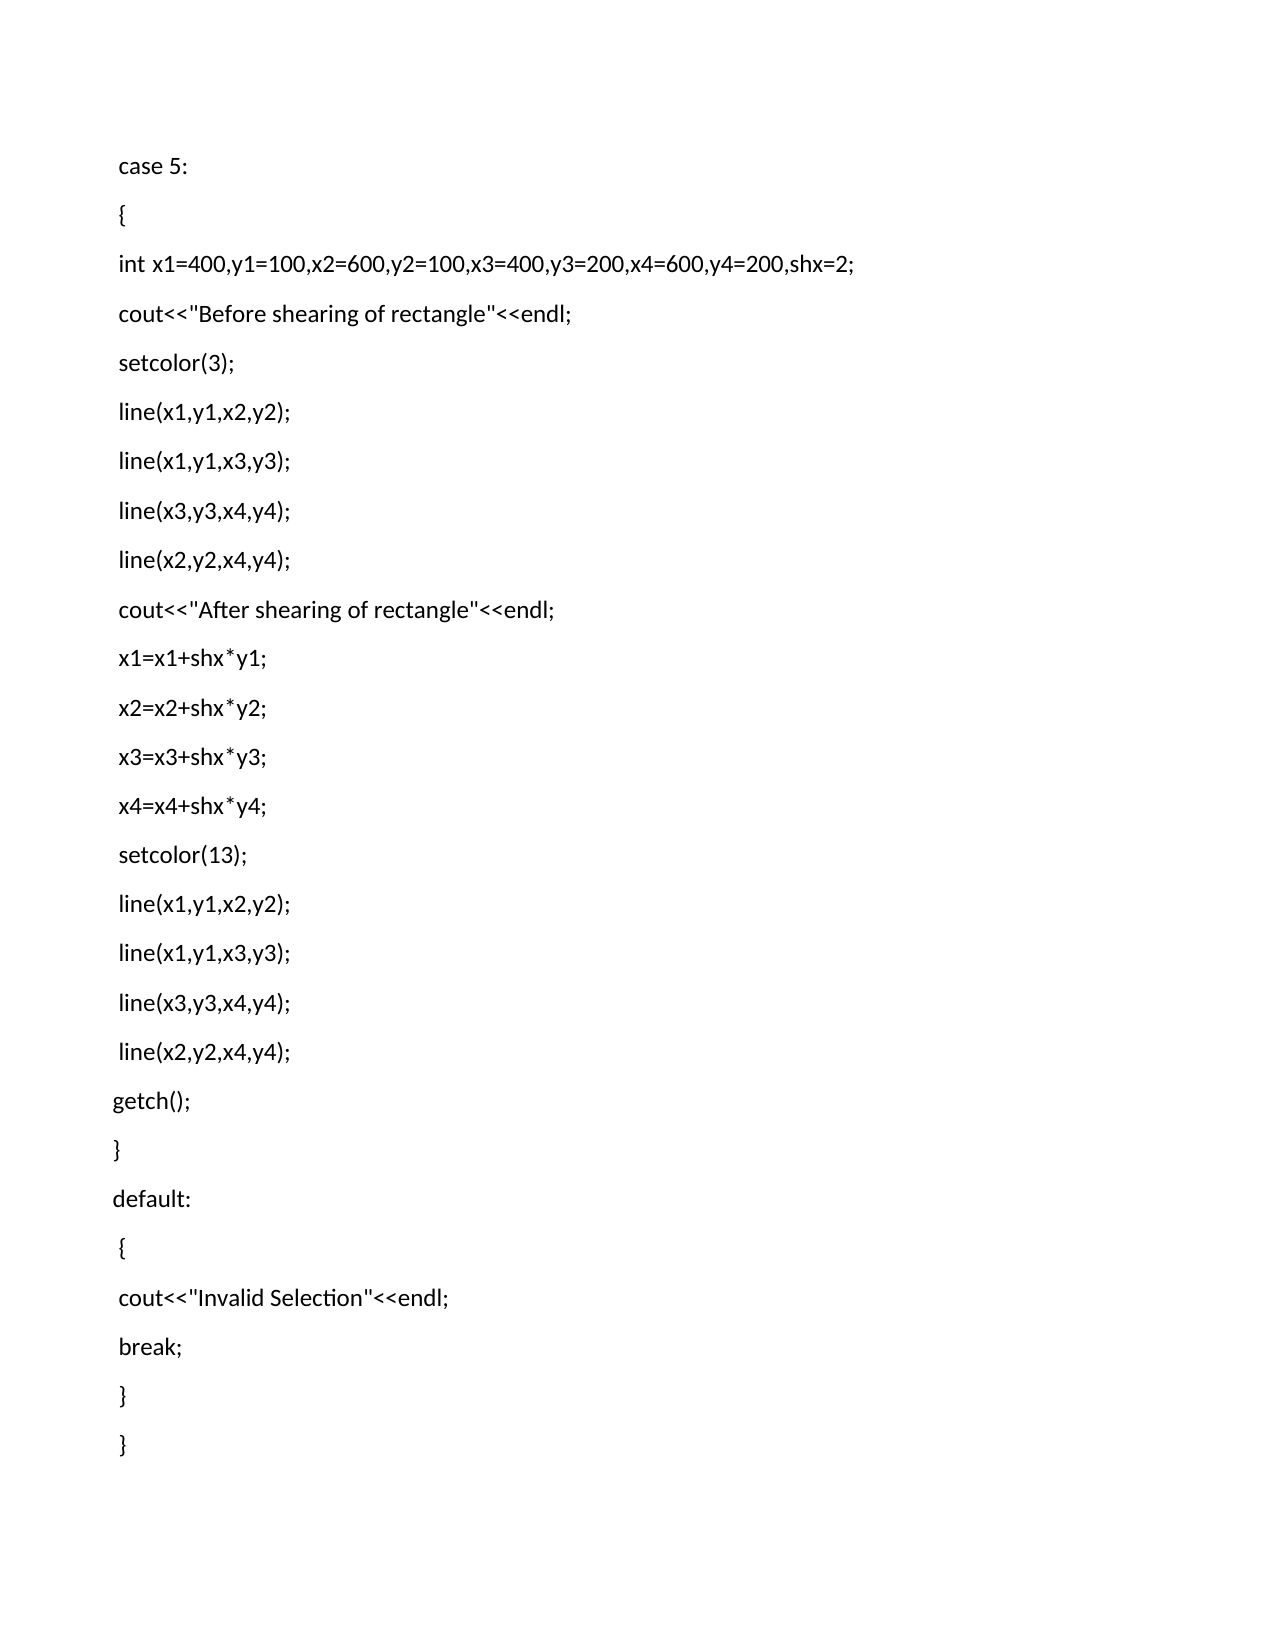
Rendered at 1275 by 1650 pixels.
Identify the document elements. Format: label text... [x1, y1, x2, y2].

text { [118, 1232, 1237, 1263]
text line(x1,y1,x3,y3); [118, 445, 1237, 476]
text line(x3,y3,x4,y4); [118, 987, 1237, 1017]
text { [118, 200, 1237, 230]
text } [118, 1380, 1237, 1411]
text case 5: [118, 150, 1237, 181]
text x2=x2+shx*y2; x3=x3+shx*y3; x4=x4+shx*y4; setcolor(13); line(x1,y1,x2,y2); [118, 692, 293, 919]
text } [112, 1134, 1237, 1164]
text cout<<"After shearing of rectangle"<<endl; x1=x1+shx*y1; [118, 594, 556, 673]
text line(x2,y2,x4,y4); [118, 544, 1237, 575]
text cout<<"Invalid Selection"<<endl; break; [118, 1282, 451, 1362]
text line(x2,y2,x4,y4); getch(); [112, 1036, 293, 1115]
text cout<<"Before shearing of rectangle"<<endl; setcolor(3); [118, 298, 574, 378]
text default: [112, 1183, 1237, 1214]
text int x1=400,y1=100,x2=600,y2=100,x3=400,y3=200,x4=600,y4=200,shx=2; [118, 249, 1237, 279]
text line(x3,y3,x4,y4); [118, 495, 1237, 525]
text line(x1,y1,x3,y3); [118, 937, 1237, 968]
text } [118, 1429, 1237, 1460]
text line(x1,y1,x2,y2); [118, 396, 1237, 427]
